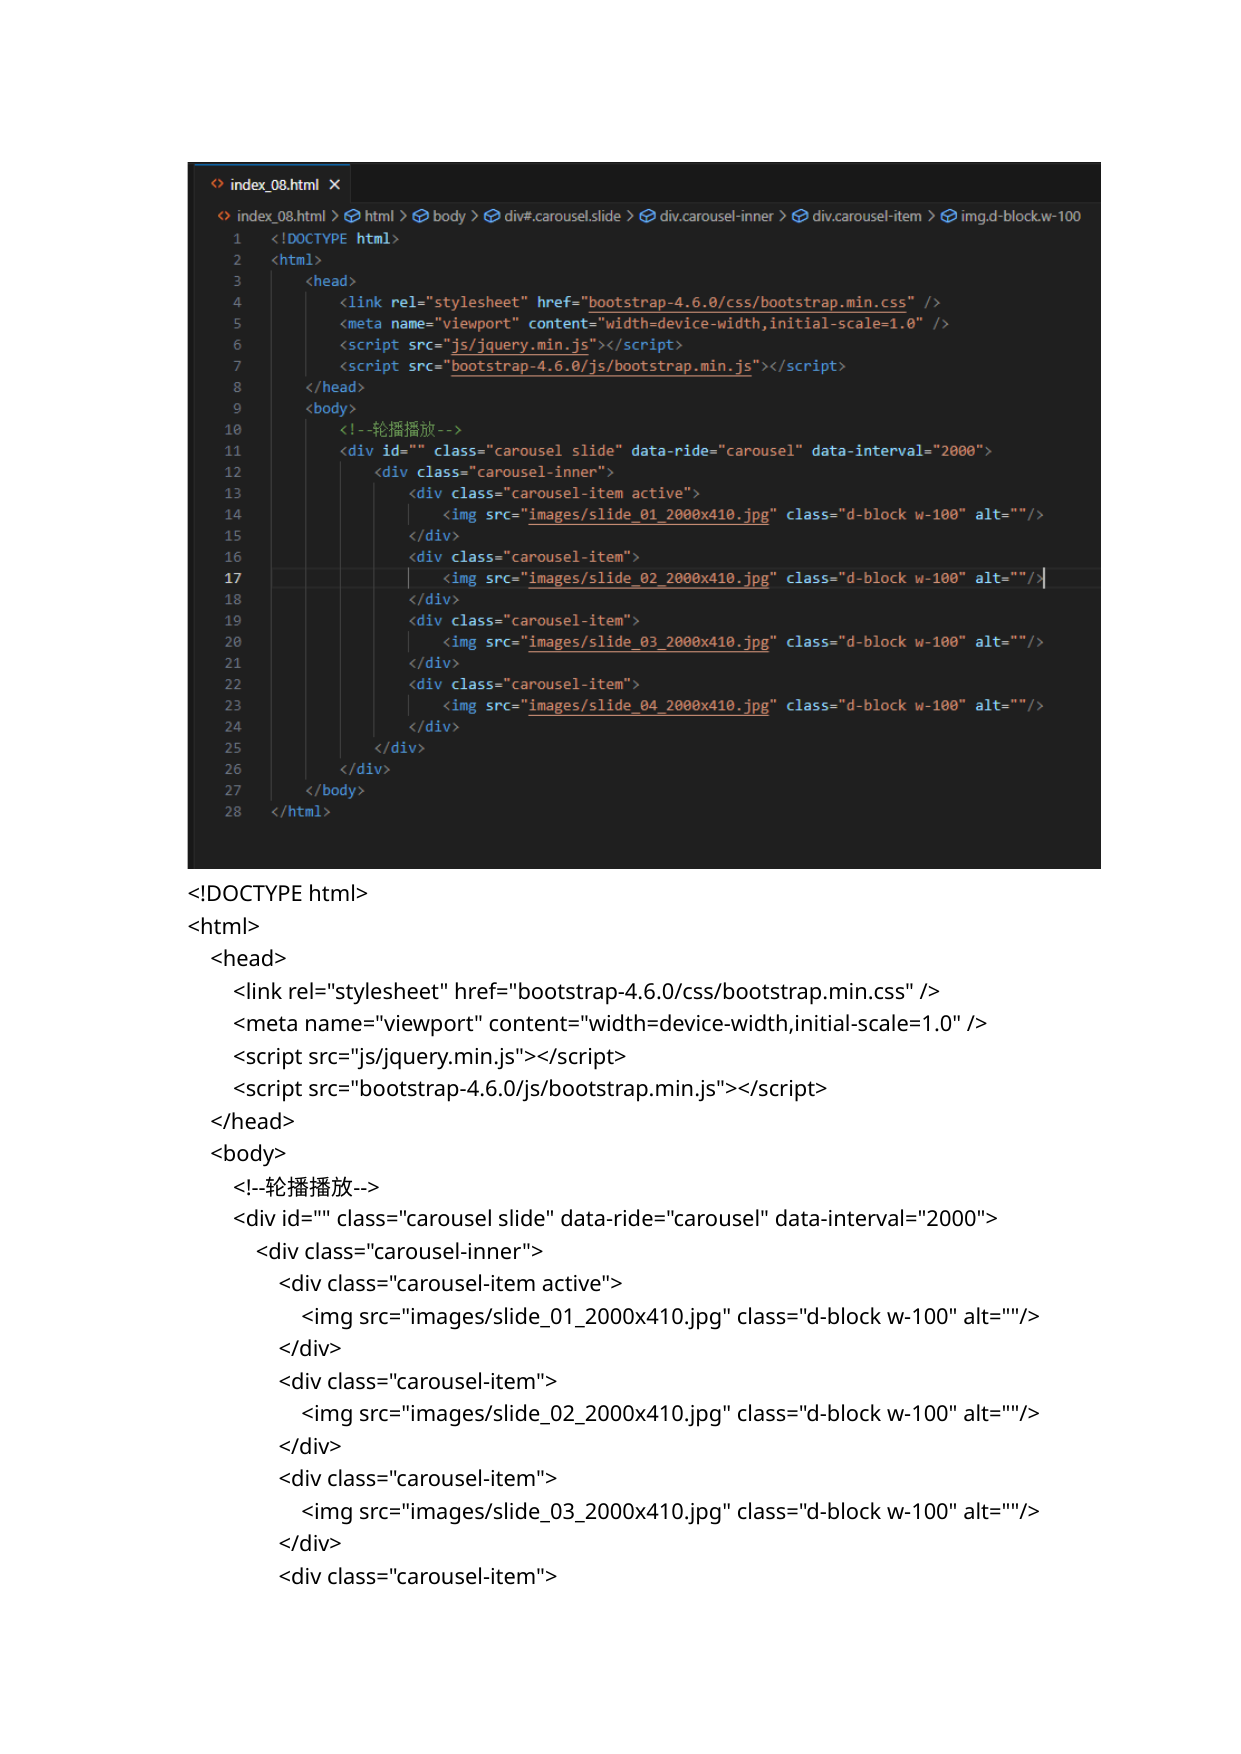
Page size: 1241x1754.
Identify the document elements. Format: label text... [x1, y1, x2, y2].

text <div class="carousel-item"> [187, 1462, 1053, 1494]
text <div class="carousel-inner"> [187, 1234, 1053, 1267]
text <div id="" class="carousel slide" data-ride="carousel" data-interval="2000"> [187, 1202, 1053, 1234]
text <head> [187, 942, 1053, 974]
text <div class="carousel-item"> [187, 1364, 1053, 1397]
text </div> [187, 1527, 1053, 1559]
text <img src="images/slide_03_2000x410.jpg" class="d-block w-100" alt=""/> [187, 1494, 1053, 1527]
text <img src="images/slide_01_2000x410.jpg" class="d-block w-100" alt=""/> [187, 1299, 1053, 1332]
text <img src="images/slide_02_2000x410.jpg" class="d-block w-100" alt=""/> [187, 1397, 1053, 1429]
text </div> [187, 1332, 1053, 1364]
picture [187, 162, 1101, 869]
text <link rel="stylesheet" href="bootstrap-4.6.0/css/bootstrap.min.css" /> [187, 974, 1053, 1007]
text <script src="js/jquery.min.js"></script> [187, 1039, 1053, 1072]
text <html> [187, 909, 1053, 942]
text <!--轮播播放--> [187, 1169, 1053, 1202]
text </head> [187, 1104, 1053, 1137]
text <div class="carousel-item active"> [187, 1267, 1053, 1299]
text </div> [187, 1429, 1053, 1462]
text <body> [187, 1137, 1053, 1169]
text <script src="bootstrap-4.6.0/js/bootstrap.min.js"></script> [187, 1072, 1053, 1104]
text <!DOCTYPE html> [187, 877, 1053, 909]
text <div class="carousel-item"> [187, 1559, 1053, 1592]
text <meta name="viewport" content="width=device-width,initial-scale=1.0" /> [187, 1007, 1053, 1039]
